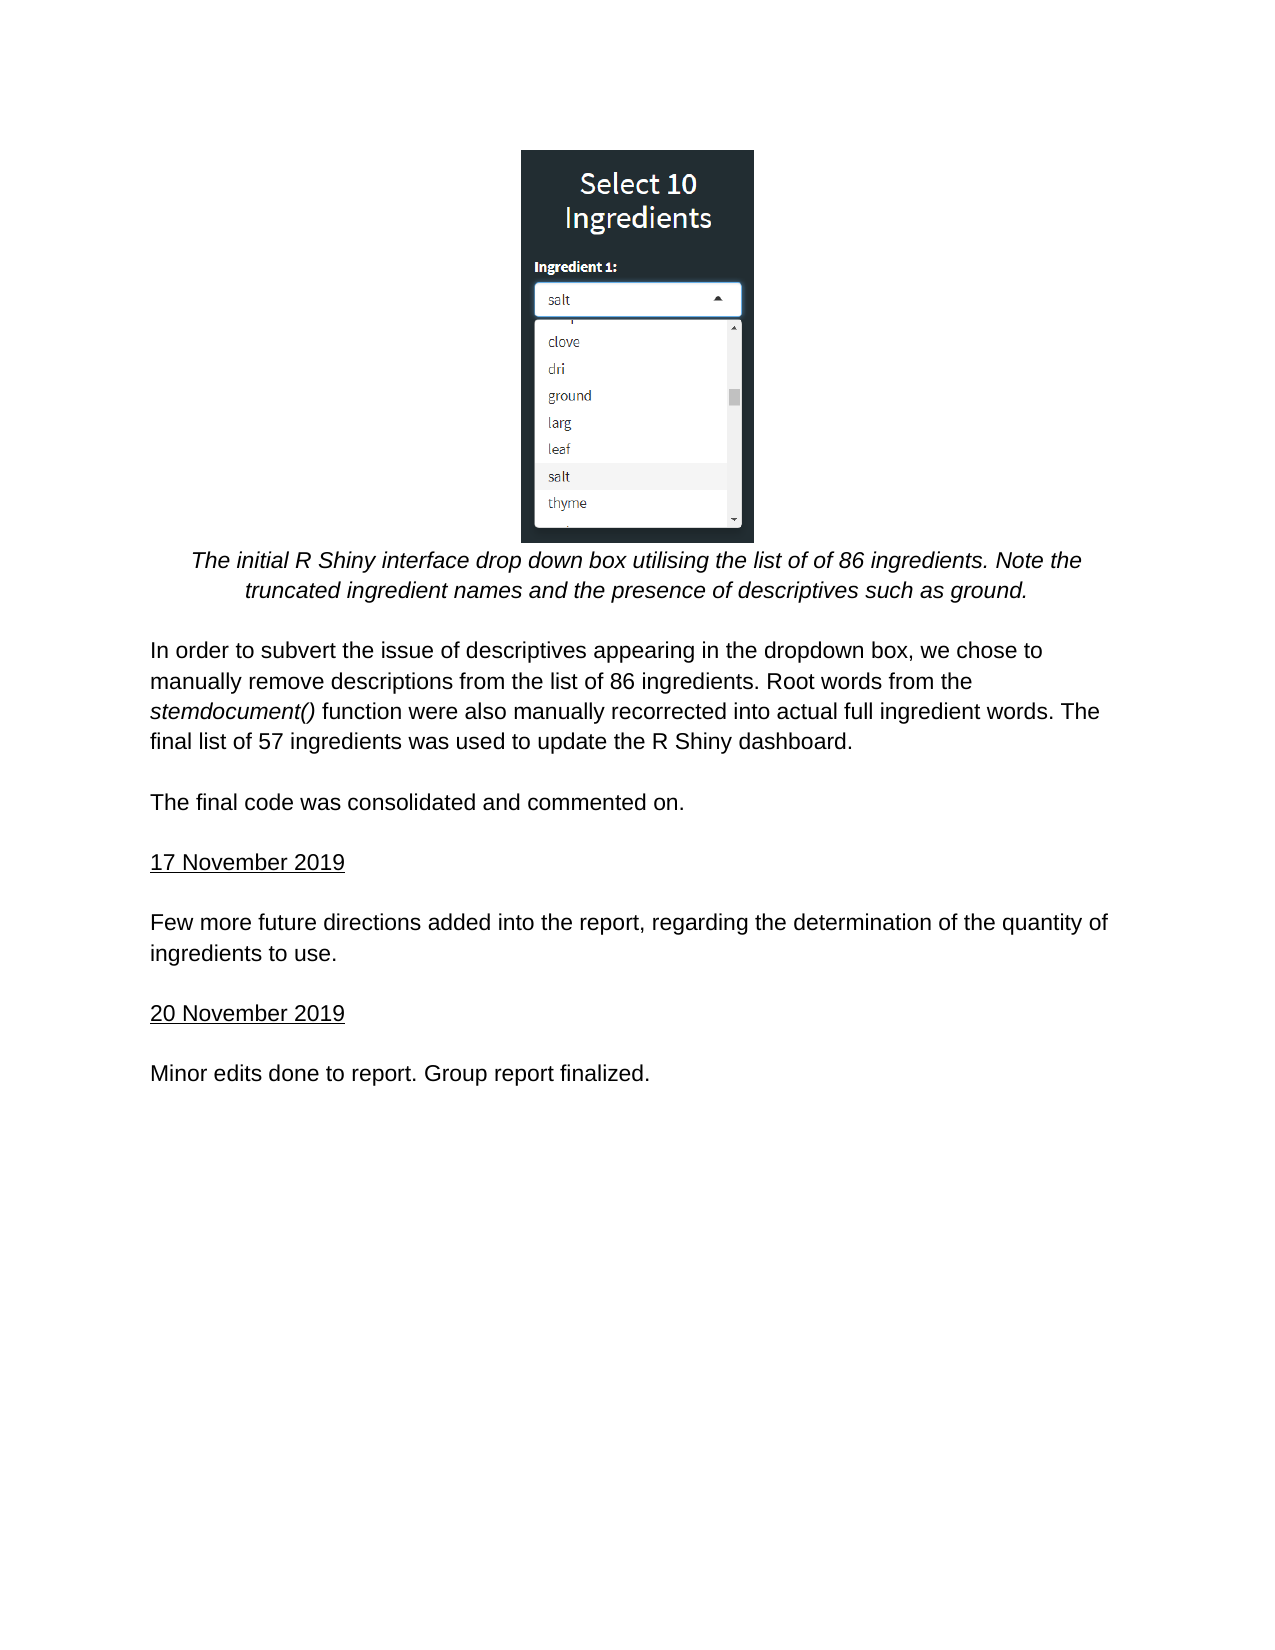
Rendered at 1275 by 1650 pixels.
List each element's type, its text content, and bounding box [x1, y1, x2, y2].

picture [521, 150, 754, 543]
text The final code was consolidated and commented on. [150, 788, 1125, 815]
text Minor edits done to report. Group report finalized. [150, 1060, 1125, 1087]
text 20 November 2019 [150, 1000, 1125, 1026]
text In order to subvert the issue of descriptives appearing in the dropdown box, we chose to manually remove descriptions from the list of 86 ingredients. Root words from the stemdocument() function were also manually recorrected into actual full ingredient words. The final list of 57 ingredients was used to update the R Shiny dashboard. [150, 637, 1125, 754]
text 17 November 2019 [150, 849, 1125, 875]
text The initial R Shiny interface drop down box utilising the list of of 86 ingredients. Note the truncated ingredient names and the presence of descriptives such as ground. [150, 547, 1125, 603]
text Few more future directions added into the report, regarding the determination of the quantity of ingredients to use. [150, 909, 1125, 966]
